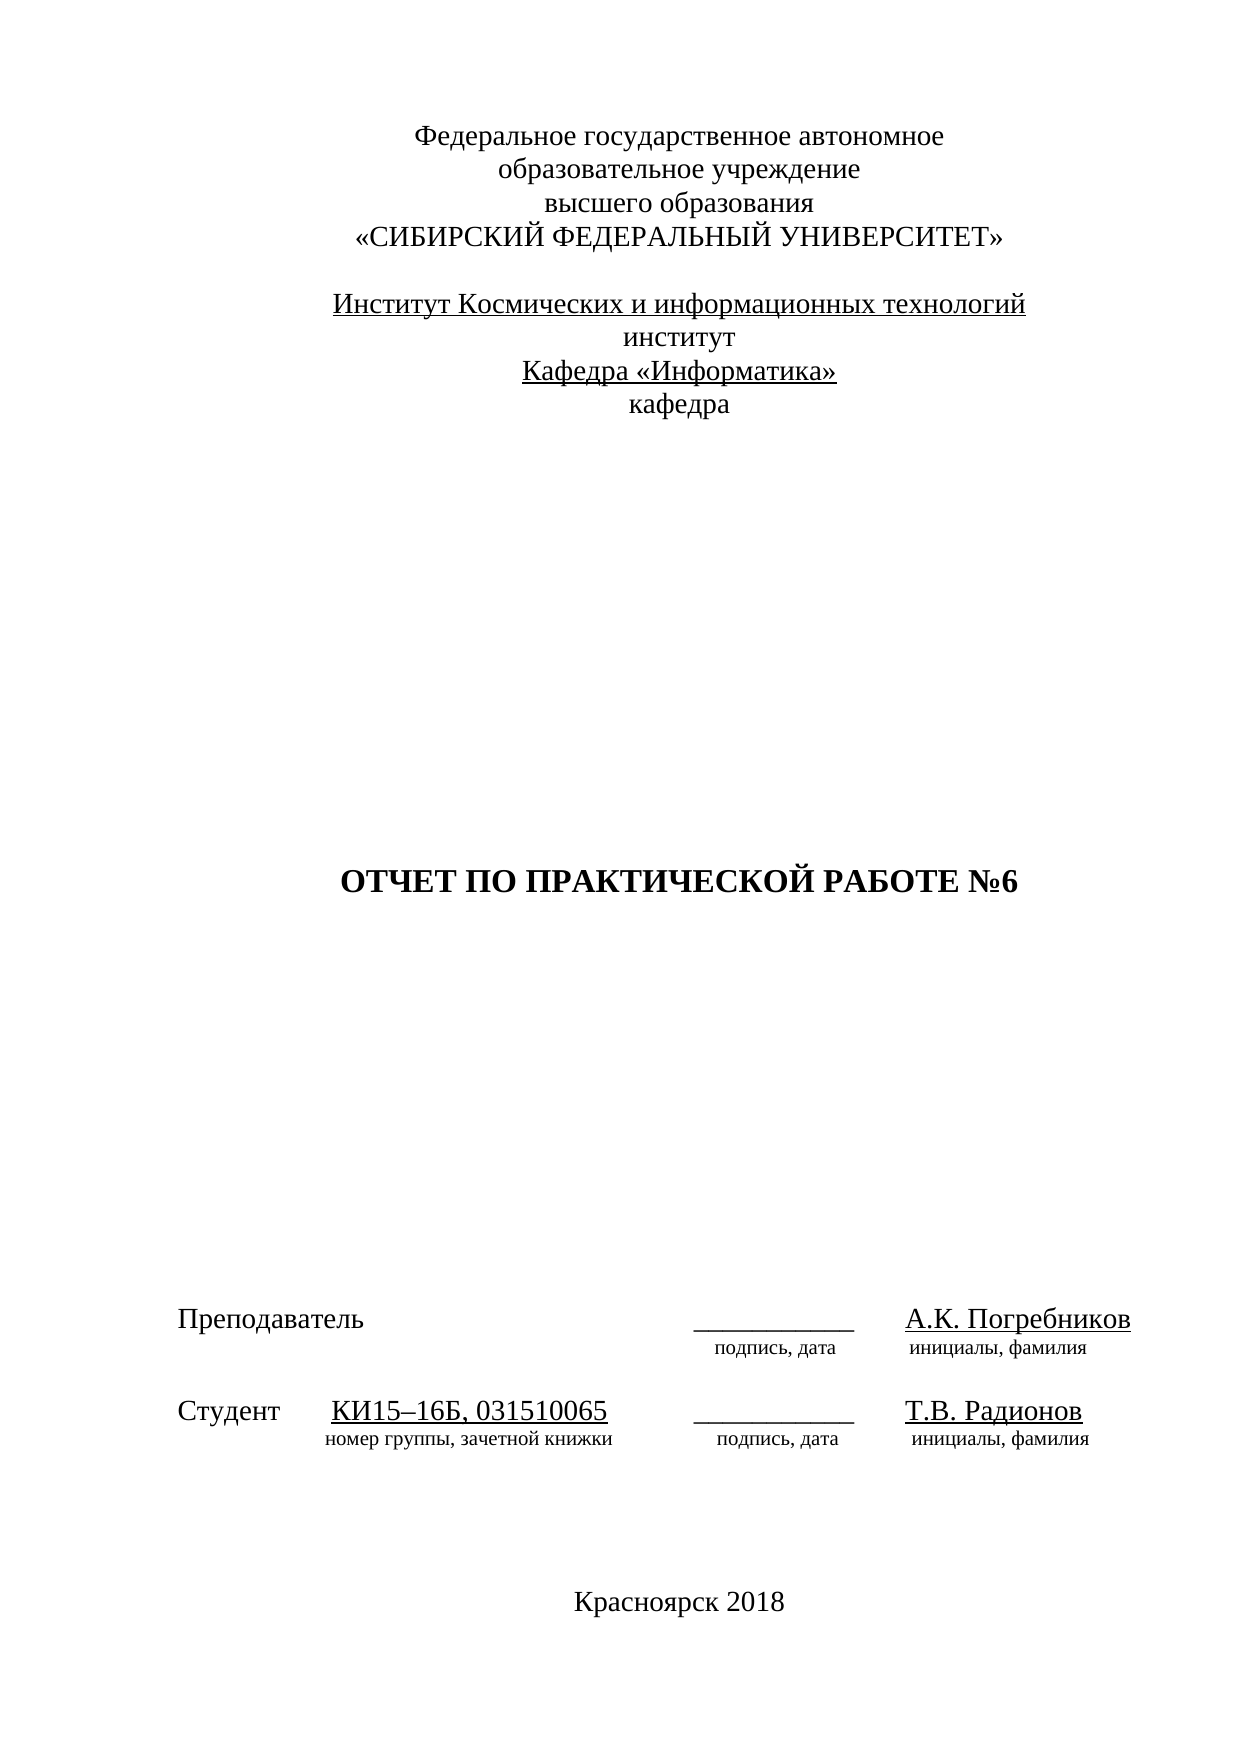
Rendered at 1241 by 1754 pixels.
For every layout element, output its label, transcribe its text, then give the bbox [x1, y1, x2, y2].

text Преподаватель ___________ А.К. Погребников [177, 1302, 1181, 1335]
text институт [177, 319, 1181, 353]
text Кафедра «Информатика» [177, 353, 1181, 386]
text высшего образования [177, 185, 1181, 219]
text Институт Космических и информационных технологий [177, 286, 1181, 319]
text номер группы, зачетной книжки подпись, дата инициалы, фамилия [177, 1426, 1181, 1450]
text ОТЧЕТ ПО ПРАКТИЧЕСКОЙ РАБОТЕ №6 [177, 861, 1181, 899]
text кафедра [177, 386, 1181, 420]
text подпись, дата инициалы, фамилия [620, 1335, 1181, 1359]
text образовательное учреждение [177, 152, 1181, 185]
text Федеральное государственное автономное [177, 118, 1181, 152]
text Красноярск 2018 [177, 1584, 1181, 1618]
text «СИБИРСКИЙ ФЕДЕРАЛЬНЫЙ УНИВЕРСИТЕТ» [177, 219, 1181, 252]
text Студент КИ15–16Б, 031510065 ___________ Т.В. Радионов [177, 1393, 1181, 1426]
